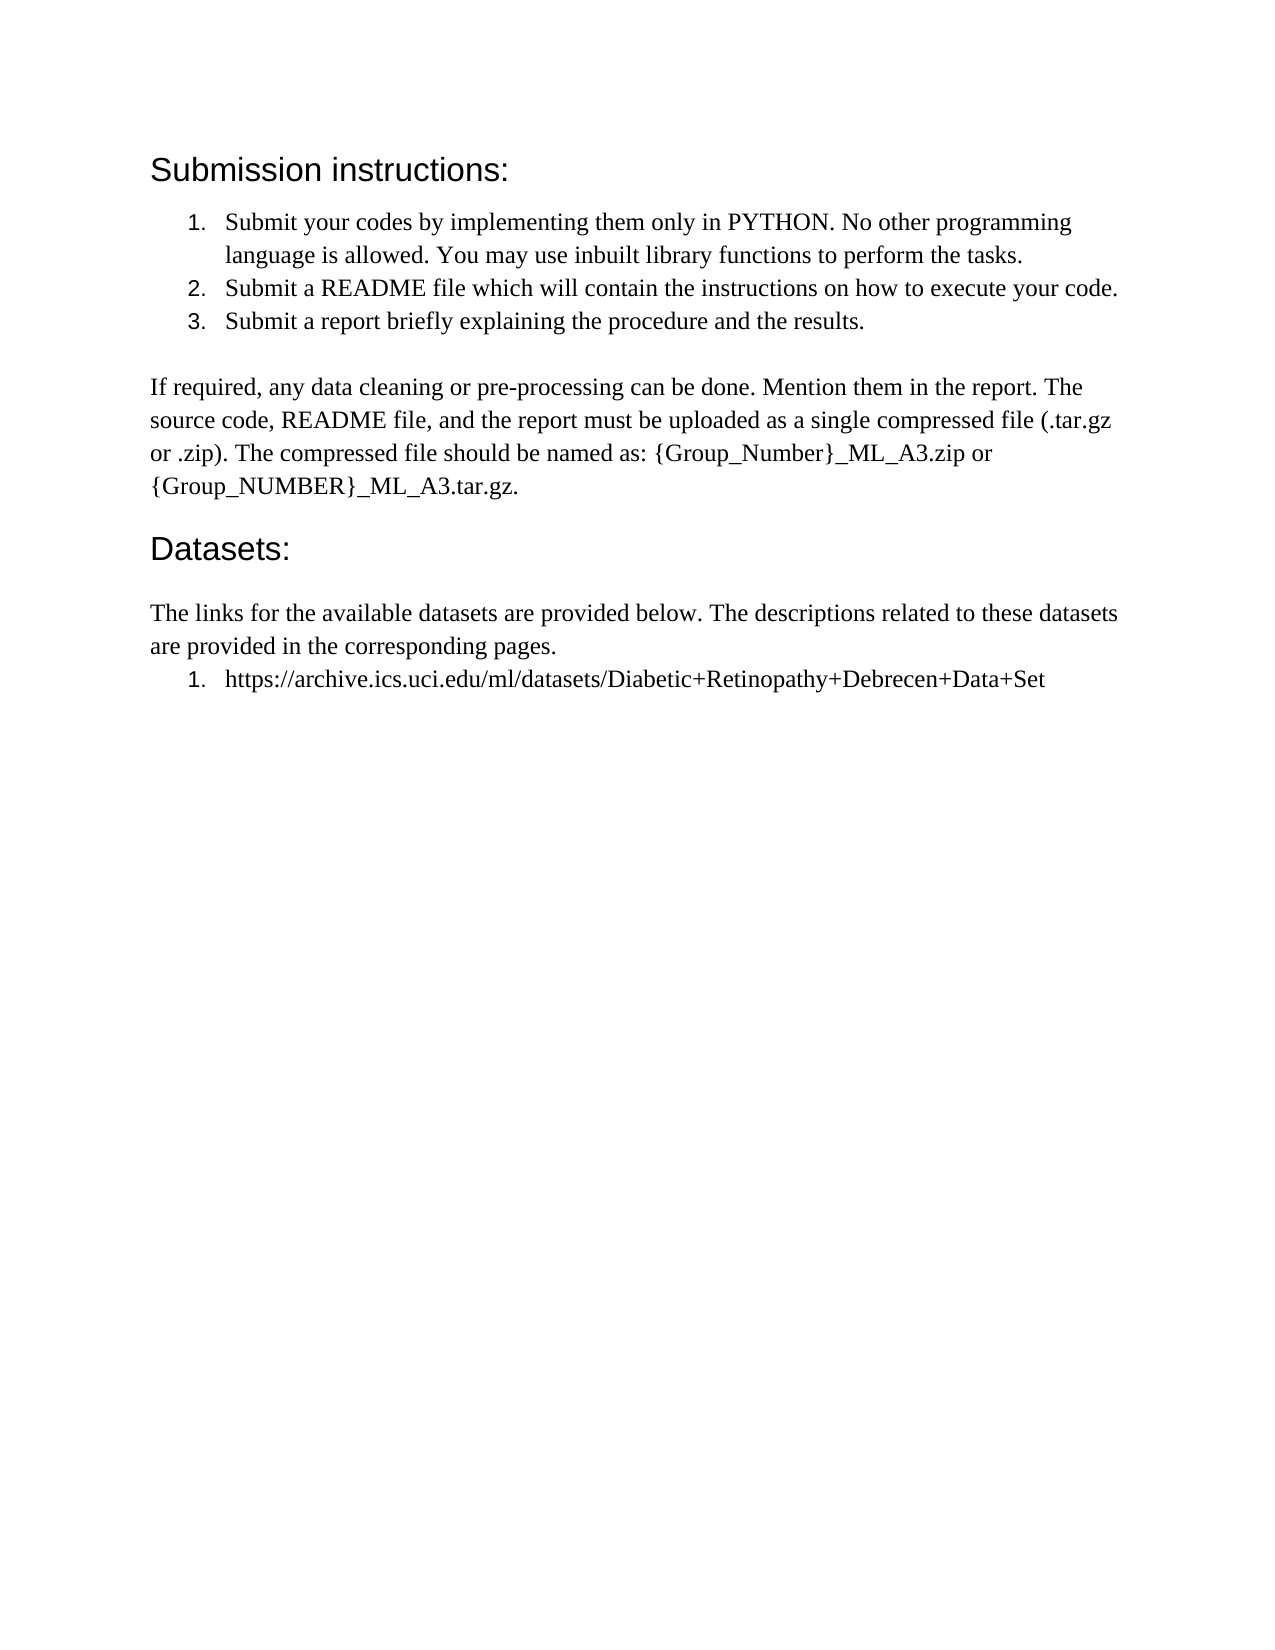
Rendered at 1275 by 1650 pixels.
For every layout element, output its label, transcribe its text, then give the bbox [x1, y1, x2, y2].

subtitle Submission instructions: [150, 150, 1125, 188]
list Submit your codes by implementing them only in PYTHON. No other programming language is allowed. You may use inbuilt library functions to perform the tasks. [187, 207, 1125, 268]
list Submit a README file which will contain the instructions on how to execute your code. [187, 273, 1125, 301]
text The links for the available datasets are provided below. The descriptions related to these datasets are provided in the corresponding pages. [150, 598, 1125, 660]
subtitle Datasets: [150, 529, 1125, 567]
list https://archive.ics.uci.edu/ml/datasets/Diabetic+Retinopathy+Debrecen+Data+Set [187, 664, 1125, 693]
list Submit a report briefly explaining the procedure and the results. [187, 306, 1125, 334]
text If required, any data cleaning or pre-processing can be done. Mention them in the report. The source code, README file, and the report must be uploaded as a single compressed file (.tar.gz or .zip). The compressed file should be named as: {Group_Number}_ML_A3.zip or {Group_NUMBER}_ML_A3.tar.gz. [150, 372, 1125, 499]
